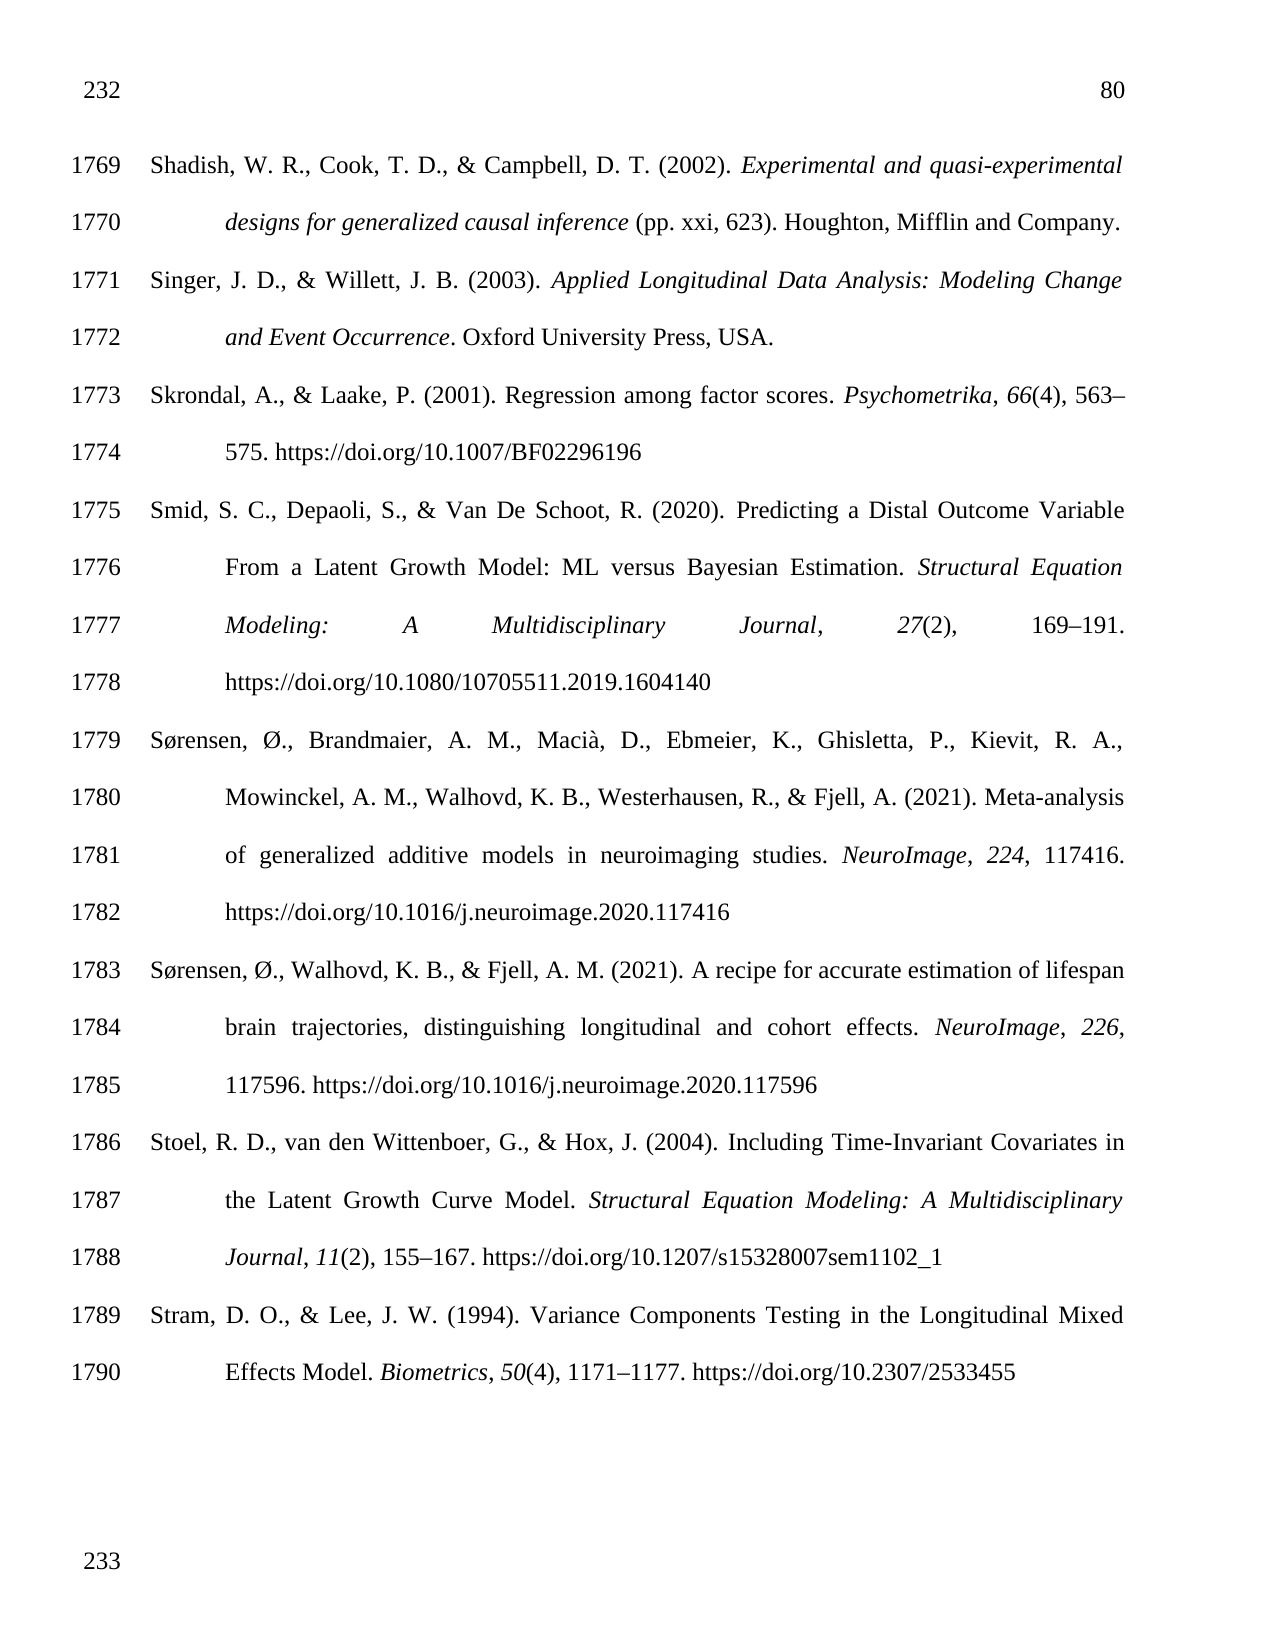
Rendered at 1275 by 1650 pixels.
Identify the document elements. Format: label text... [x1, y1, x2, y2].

text Stram, D. O., & Lee, J. W. (1994). Variance Components Testing in the Longitudinal Mixed Effects Model. Biometrics, 50(4), 1171–1177. https://doi.org/10.2307/2533455 [150, 1300, 1125, 1386]
text Sørensen, Ø., Brandmaier, A. M., Macià, D., Ebmeier, K., Ghisletta, P., Kievit, R. A., Mowinckel, A. M., Walhovd, K. B., Westerhausen, R., & Fjell, A. (2021). Meta-analysis of generalized additive models in neuroimaging studies. NeuroImage, 224, 117416. https://doi.org/10.1016/j.neuroimage.2020.117416 [150, 725, 1125, 926]
text Skrondal, A., & Laake, P. (2001). Regression among factor scores. Psychometrika, 66(4), 563–575. https://doi.org/10.1007/BF02296196 [150, 380, 1125, 466]
text Sørensen, Ø., Walhovd, K. B., & Fjell, A. M. (2021). A recipe for accurate estimation of lifespan brain trajectories, distinguishing longitudinal and cohort effects. NeuroImage, 226, 117596. https://doi.org/10.1016/j.neuroimage.2020.117596 [150, 955, 1125, 1099]
text Shadish, W. R., Cook, T. D., & Campbell, D. T. (2002). Experimental and quasi-experimental designs for generalized causal inference (pp. xxi, 623). Houghton, Mifflin and Company. [150, 150, 1125, 236]
text Stoel, R. D., van den Wittenboer, G., & Hox, J. (2004). Including Time-Invariant Covariates in the Latent Growth Curve Model. Structural Equation Modeling: A Multidisciplinary Journal, 11(2), 155–167. https://doi.org/10.1207/s15328007sem1102_1 [150, 1127, 1125, 1271]
text Singer, J. D., & Willett, J. B. (2003). Applied Longitudinal Data Analysis: Modeling Change and Event Occurrence. Oxford University Press, USA. [150, 265, 1125, 351]
text Smid, S. C., Depaoli, S., & Van De Schoot, R. (2020). Predicting a Distal Outcome Variable From a Latent Growth Model: ML versus Bayesian Estimation. Structural Equation Modeling: A Multidisciplinary Journal, 27(2), 169–191. https://doi.org/10.1080/10705511.2019.1604140 [150, 495, 1125, 696]
